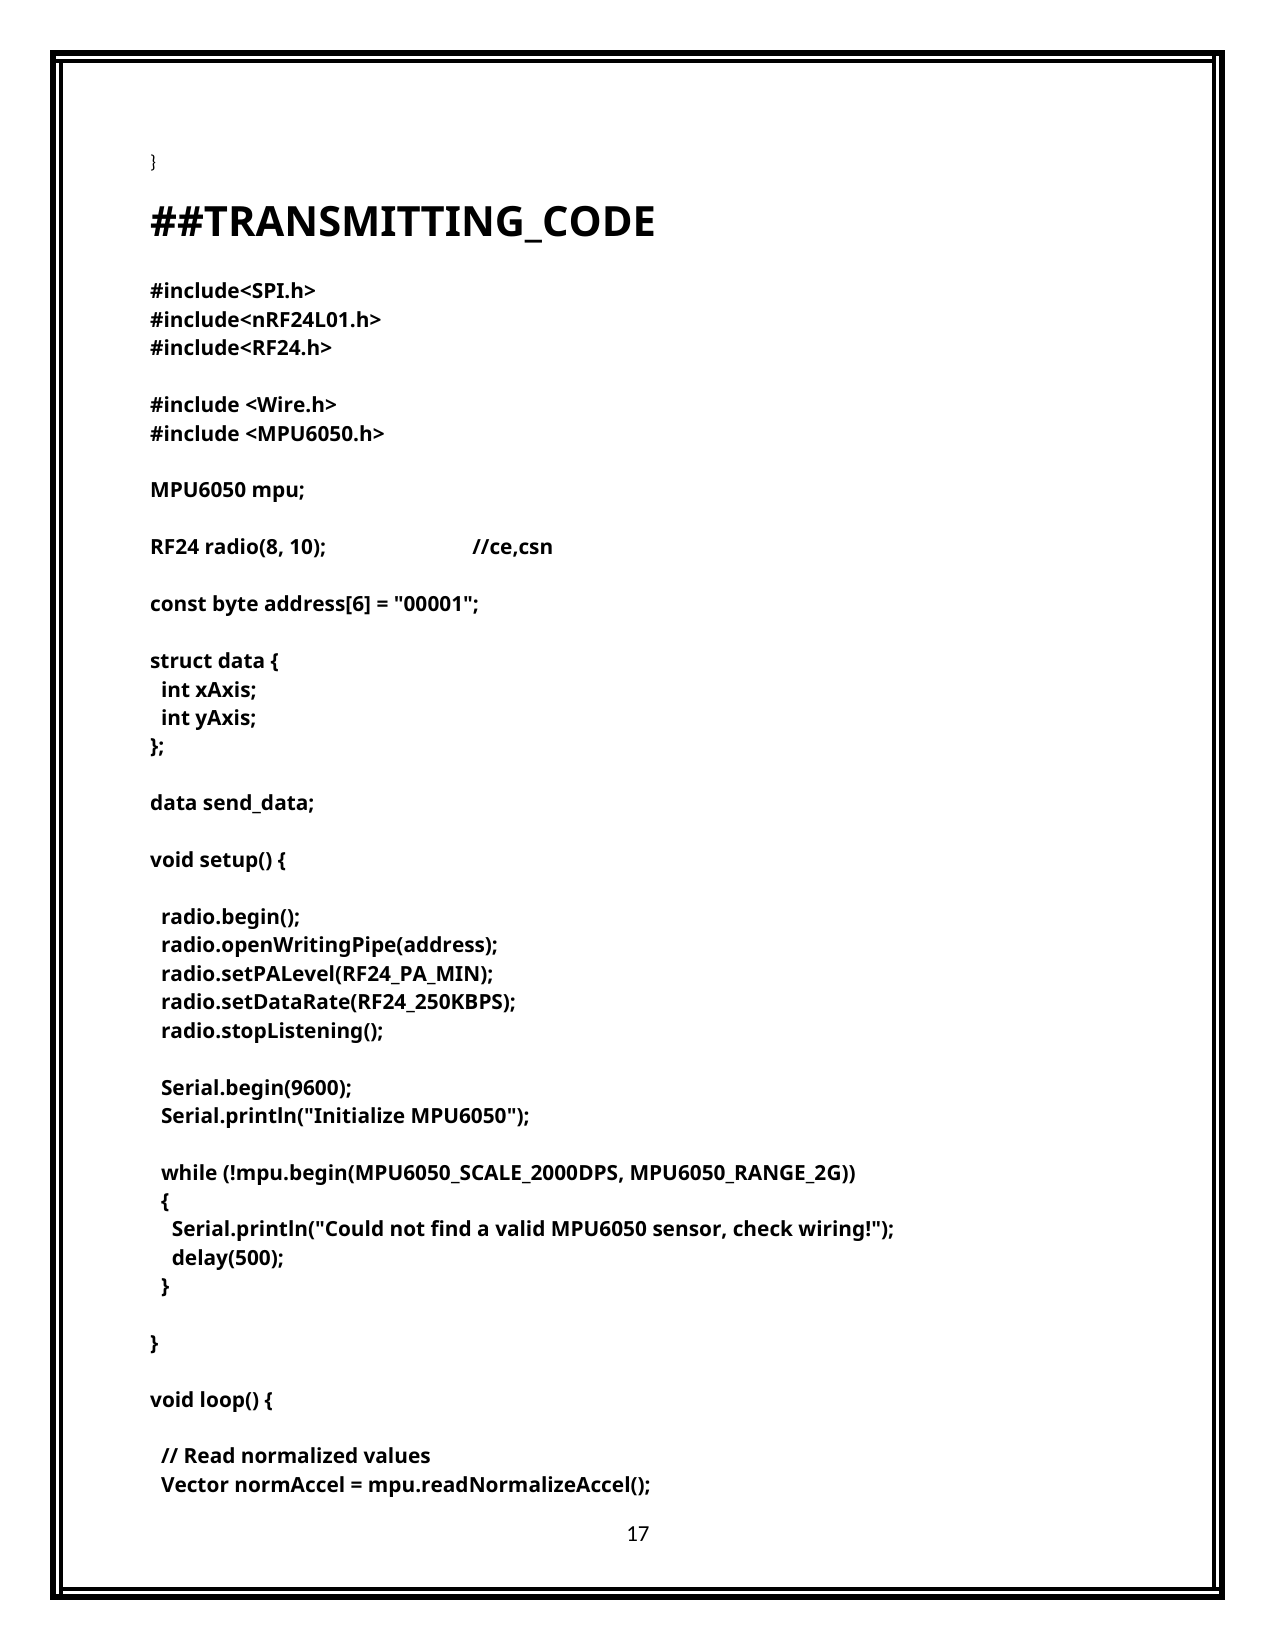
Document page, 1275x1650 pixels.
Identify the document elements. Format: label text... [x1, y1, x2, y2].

text #include <MPU6050.h> [150, 419, 1125, 447]
text { [150, 1186, 1125, 1214]
text radio.stopListening(); [150, 1016, 1125, 1044]
text const byte address[6] = "00001"; [150, 589, 1125, 618]
text struct data { [150, 646, 1125, 675]
text radio.setPALevel(RF24_PA_MIN); [150, 959, 1125, 987]
text radio.setDataRate(RF24_250KBPS); [150, 987, 1125, 1016]
text #include<nRF24L01.h> [150, 305, 1125, 333]
text } [150, 1328, 1125, 1356]
text void loop() { [150, 1385, 1125, 1413]
text ##TRANSMITTING_CODE [150, 191, 1125, 248]
text Serial.println("Could not find a valid MPU6050 sensor, check wiring!"); [150, 1214, 1125, 1243]
text Vector normAccel = mpu.readNormalizeAccel(); [150, 1470, 1125, 1498]
text #include<SPI.h> [150, 277, 1125, 305]
text #include<RF24.h> [150, 333, 1125, 362]
text Serial.println("Initialize MPU6050"); [150, 1101, 1125, 1130]
text void setup() { [150, 845, 1125, 874]
text radio.openWritingPipe(address); [150, 931, 1125, 959]
text #include <Wire.h> [150, 390, 1125, 419]
text int xAxis; [150, 675, 1125, 703]
text Serial.begin(9600); [150, 1073, 1125, 1101]
text }; [150, 732, 1125, 760]
text while (!mpu.begin(MPU6050_SCALE_2000DPS, MPU6050_RANGE_2G)) [150, 1158, 1125, 1186]
text data send_data; [150, 788, 1125, 817]
text } [150, 1271, 1125, 1300]
text MPU6050 mpu; [150, 476, 1125, 504]
text radio.begin(); [150, 902, 1125, 931]
text int yAxis; [150, 703, 1125, 732]
text } [150, 150, 1125, 173]
text RF24 radio(8, 10); //ce,csn [150, 532, 1125, 561]
text // Read normalized values [150, 1441, 1125, 1470]
text delay(500); [150, 1243, 1125, 1271]
